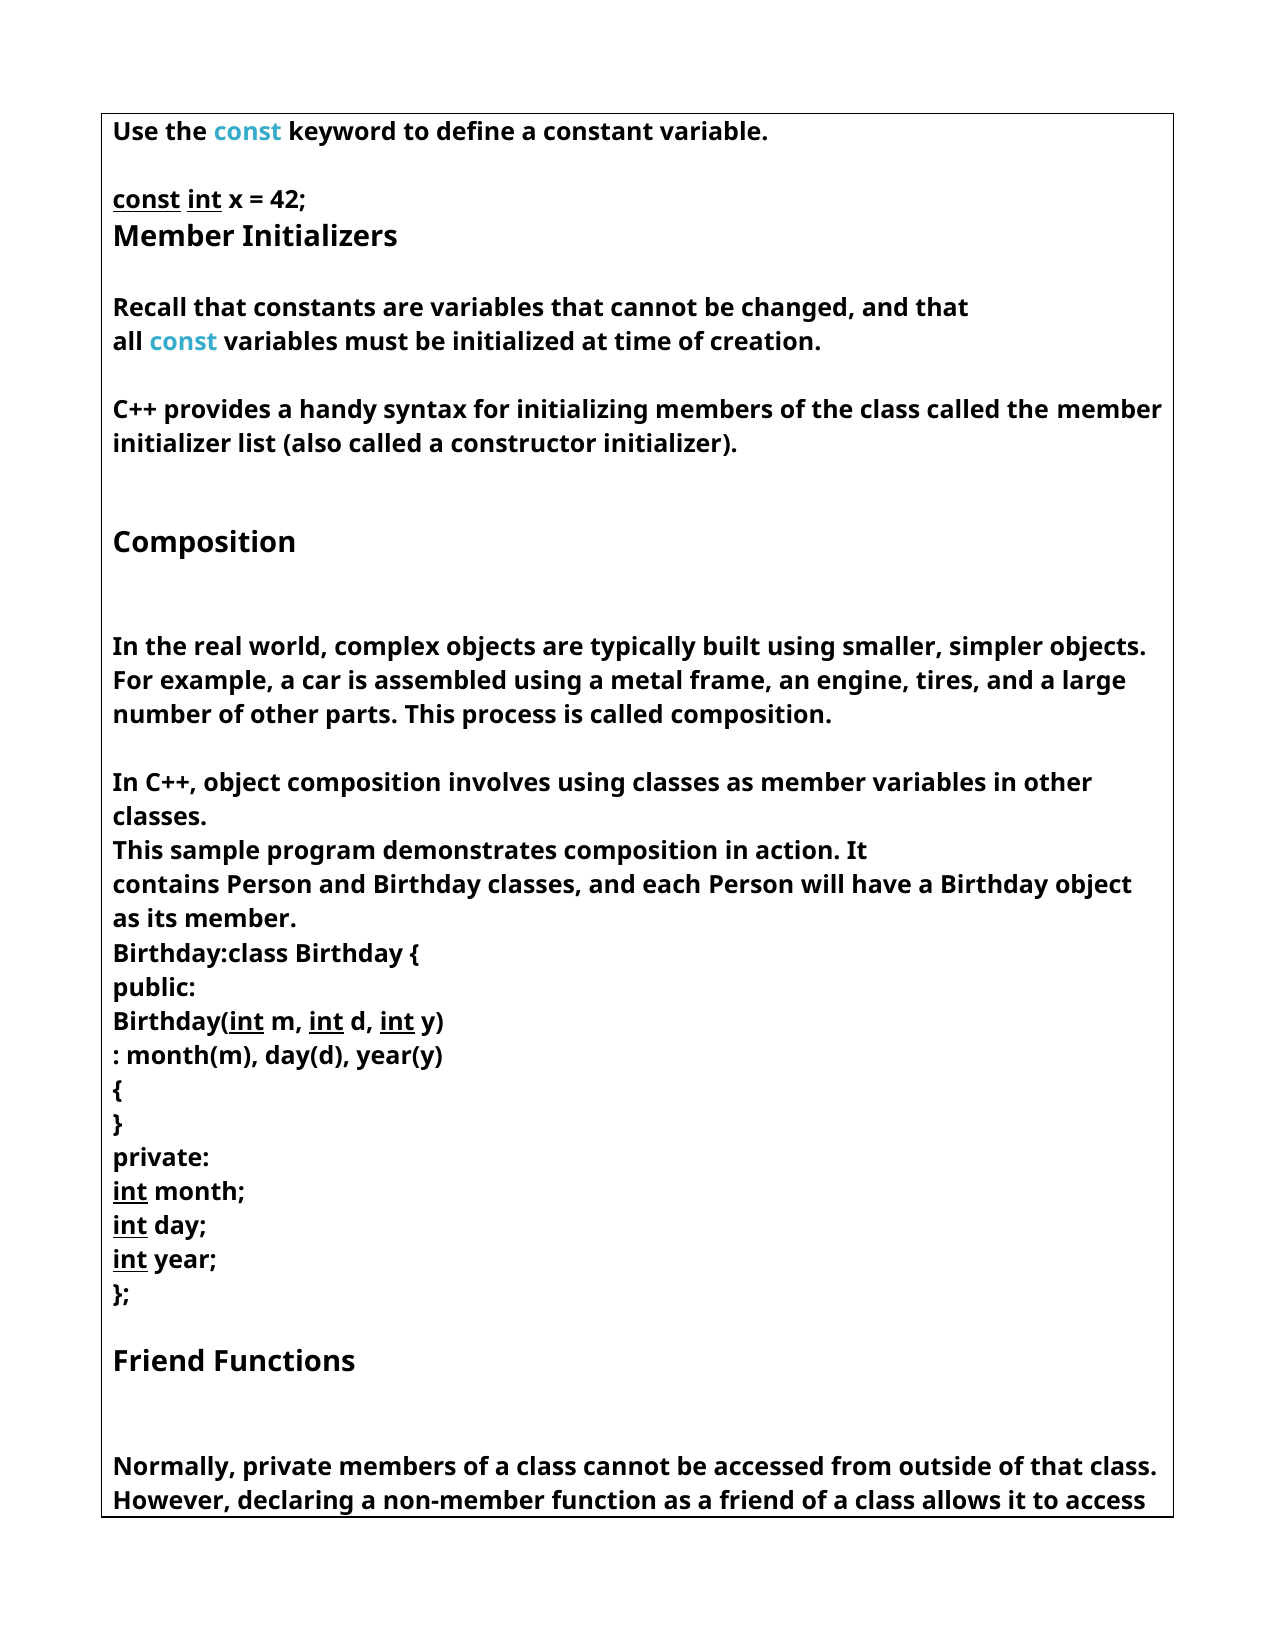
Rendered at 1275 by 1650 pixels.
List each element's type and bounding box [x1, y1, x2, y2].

table_cell [102, 114, 1173, 1516]
